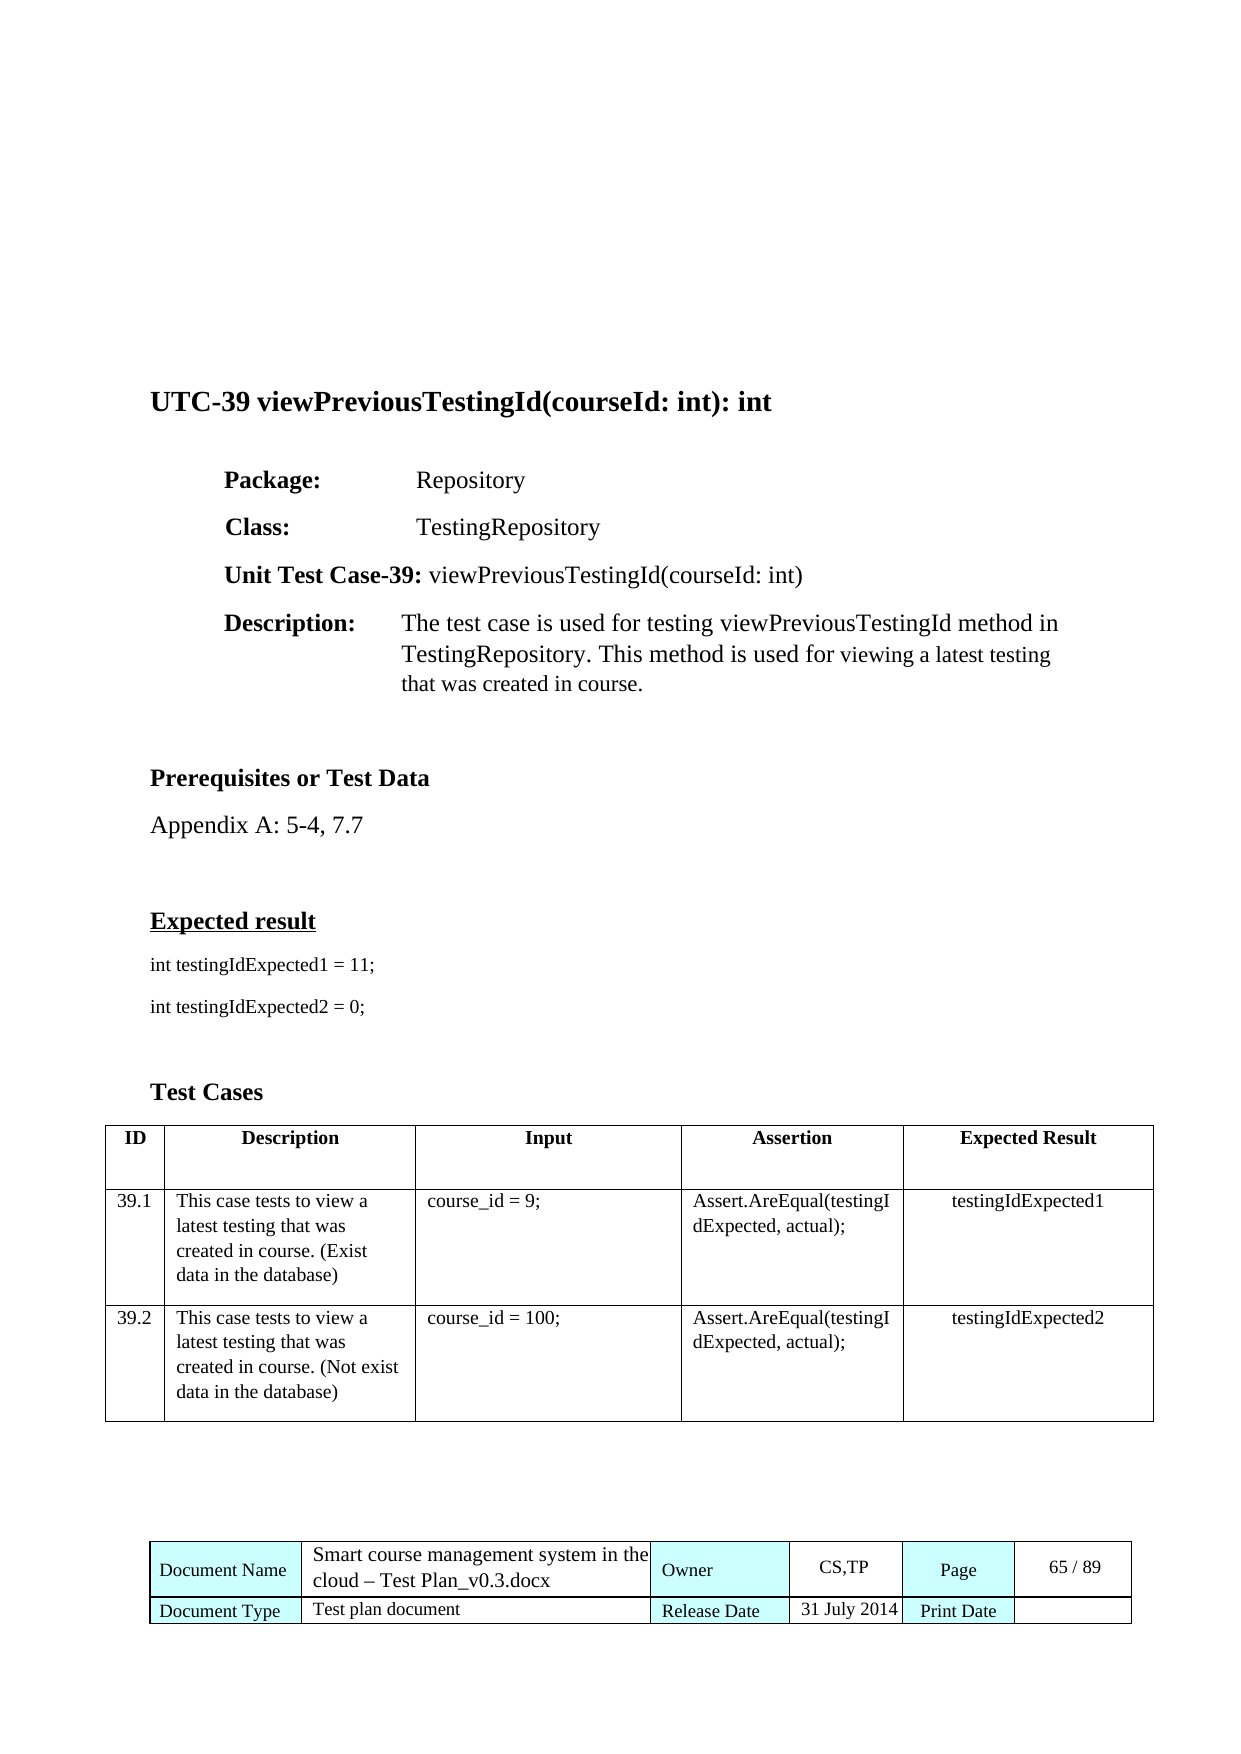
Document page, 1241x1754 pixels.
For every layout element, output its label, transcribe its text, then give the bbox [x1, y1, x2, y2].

text Description: The test case is used for testing viewPreviousTestingId method in TestingRepository. This method is used for viewing a latest testing that was created in course. [224, 608, 1090, 696]
text int testingIdExpected2 = 0; [150, 995, 1090, 1017]
text Package: Repository [224, 465, 1090, 493]
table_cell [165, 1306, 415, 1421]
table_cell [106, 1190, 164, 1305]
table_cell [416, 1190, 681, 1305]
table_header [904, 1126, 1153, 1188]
text Test Cases [150, 1077, 1090, 1106]
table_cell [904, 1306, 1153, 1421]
subtitle UTC-39 viewPreviousTestingId(courseId: int): int [150, 384, 1090, 418]
text Unit Test Case-39: viewPreviousTestingId(courseId: int) [224, 560, 1090, 589]
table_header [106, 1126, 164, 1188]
text Appendix A: 5-4, 7.7 [150, 810, 1090, 839]
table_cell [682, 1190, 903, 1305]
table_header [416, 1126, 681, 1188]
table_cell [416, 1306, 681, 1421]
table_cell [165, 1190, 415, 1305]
text Expected result [150, 906, 1090, 934]
text Class: TestingRepository [225, 512, 1090, 541]
text Prerequisites or Test Data [150, 763, 1090, 791]
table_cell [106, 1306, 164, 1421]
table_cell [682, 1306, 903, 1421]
text int testingIdExpected1 = 11; [150, 953, 1090, 976]
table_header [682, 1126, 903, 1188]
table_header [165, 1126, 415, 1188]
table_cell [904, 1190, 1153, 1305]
